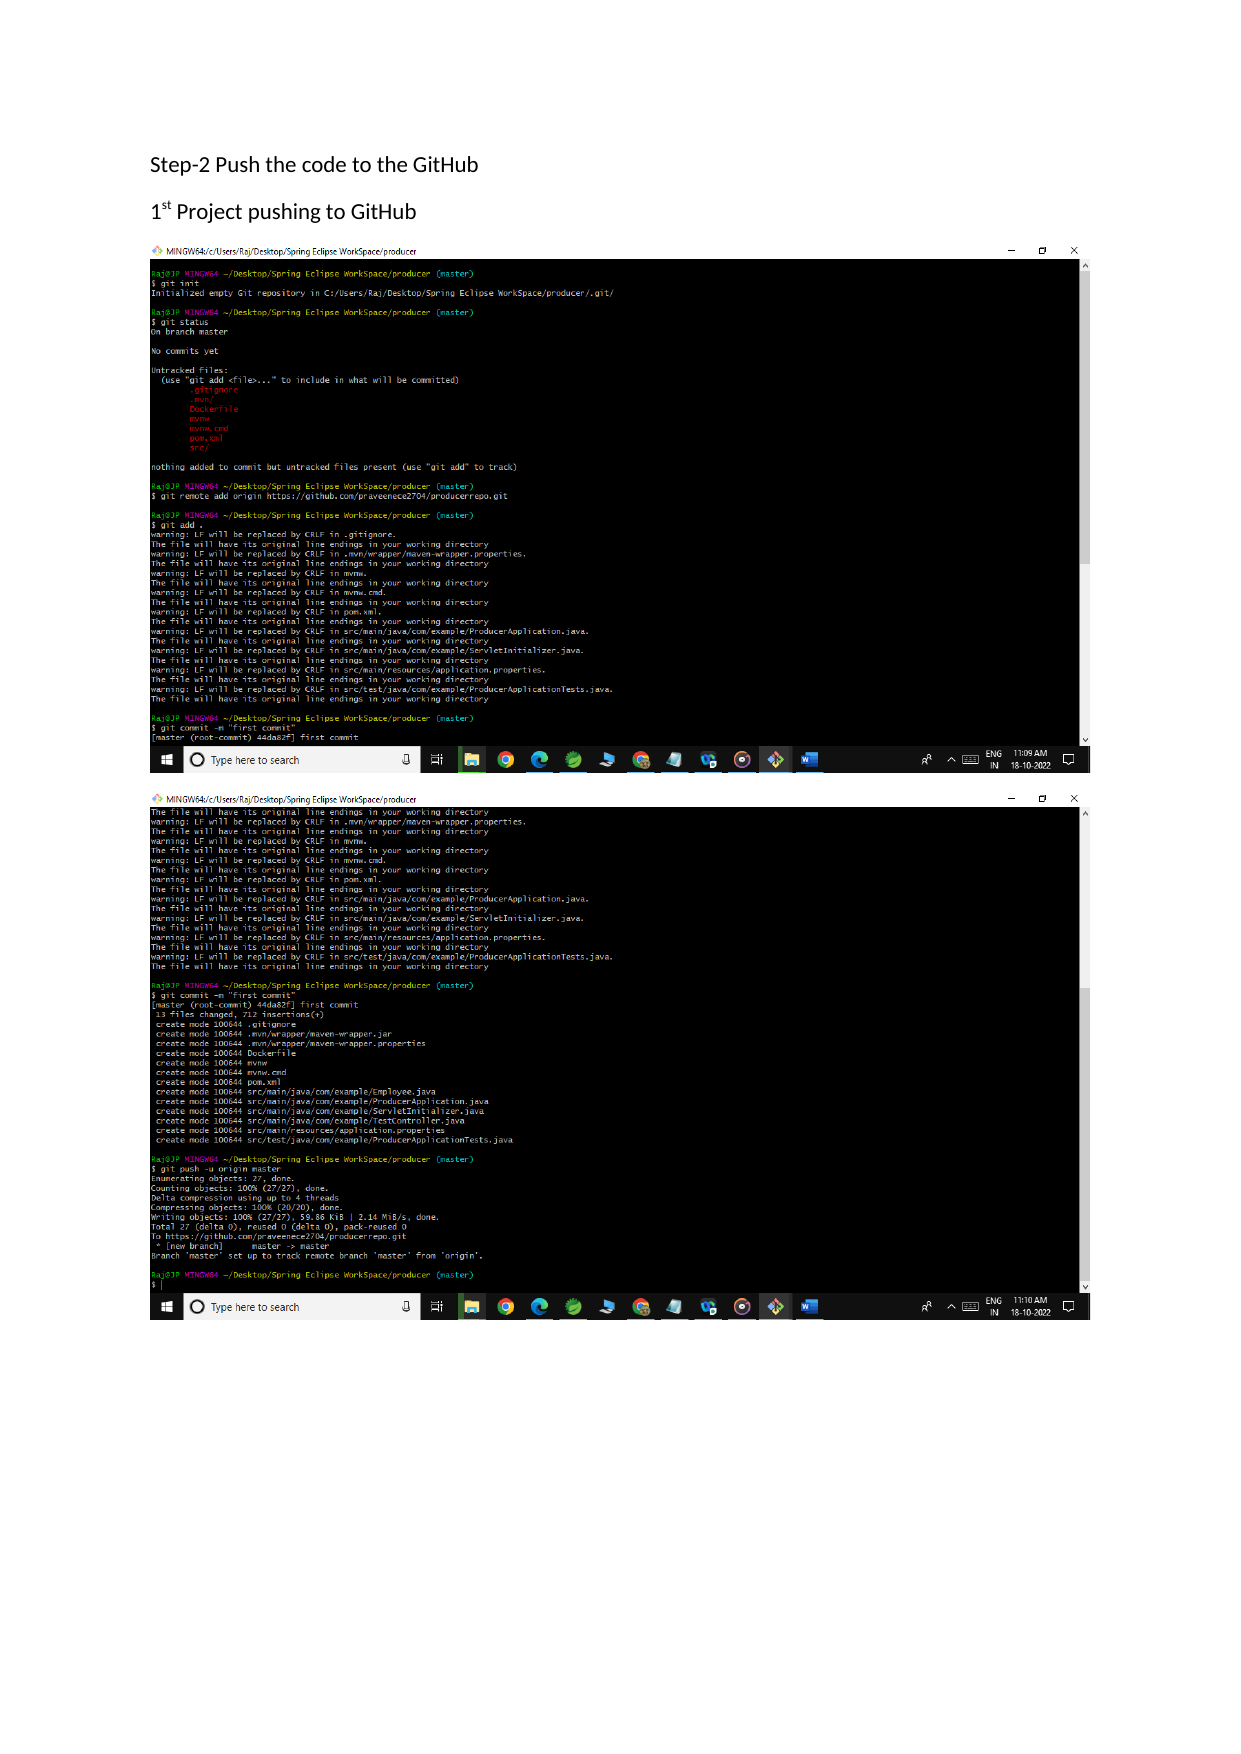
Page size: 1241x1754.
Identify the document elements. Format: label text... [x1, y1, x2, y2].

picture [150, 243, 1091, 773]
text Step-2 Push the code to the GitHub [150, 150, 1090, 178]
picture [150, 791, 1091, 1320]
text 1st Project pushing to GitHub [150, 197, 1090, 225]
